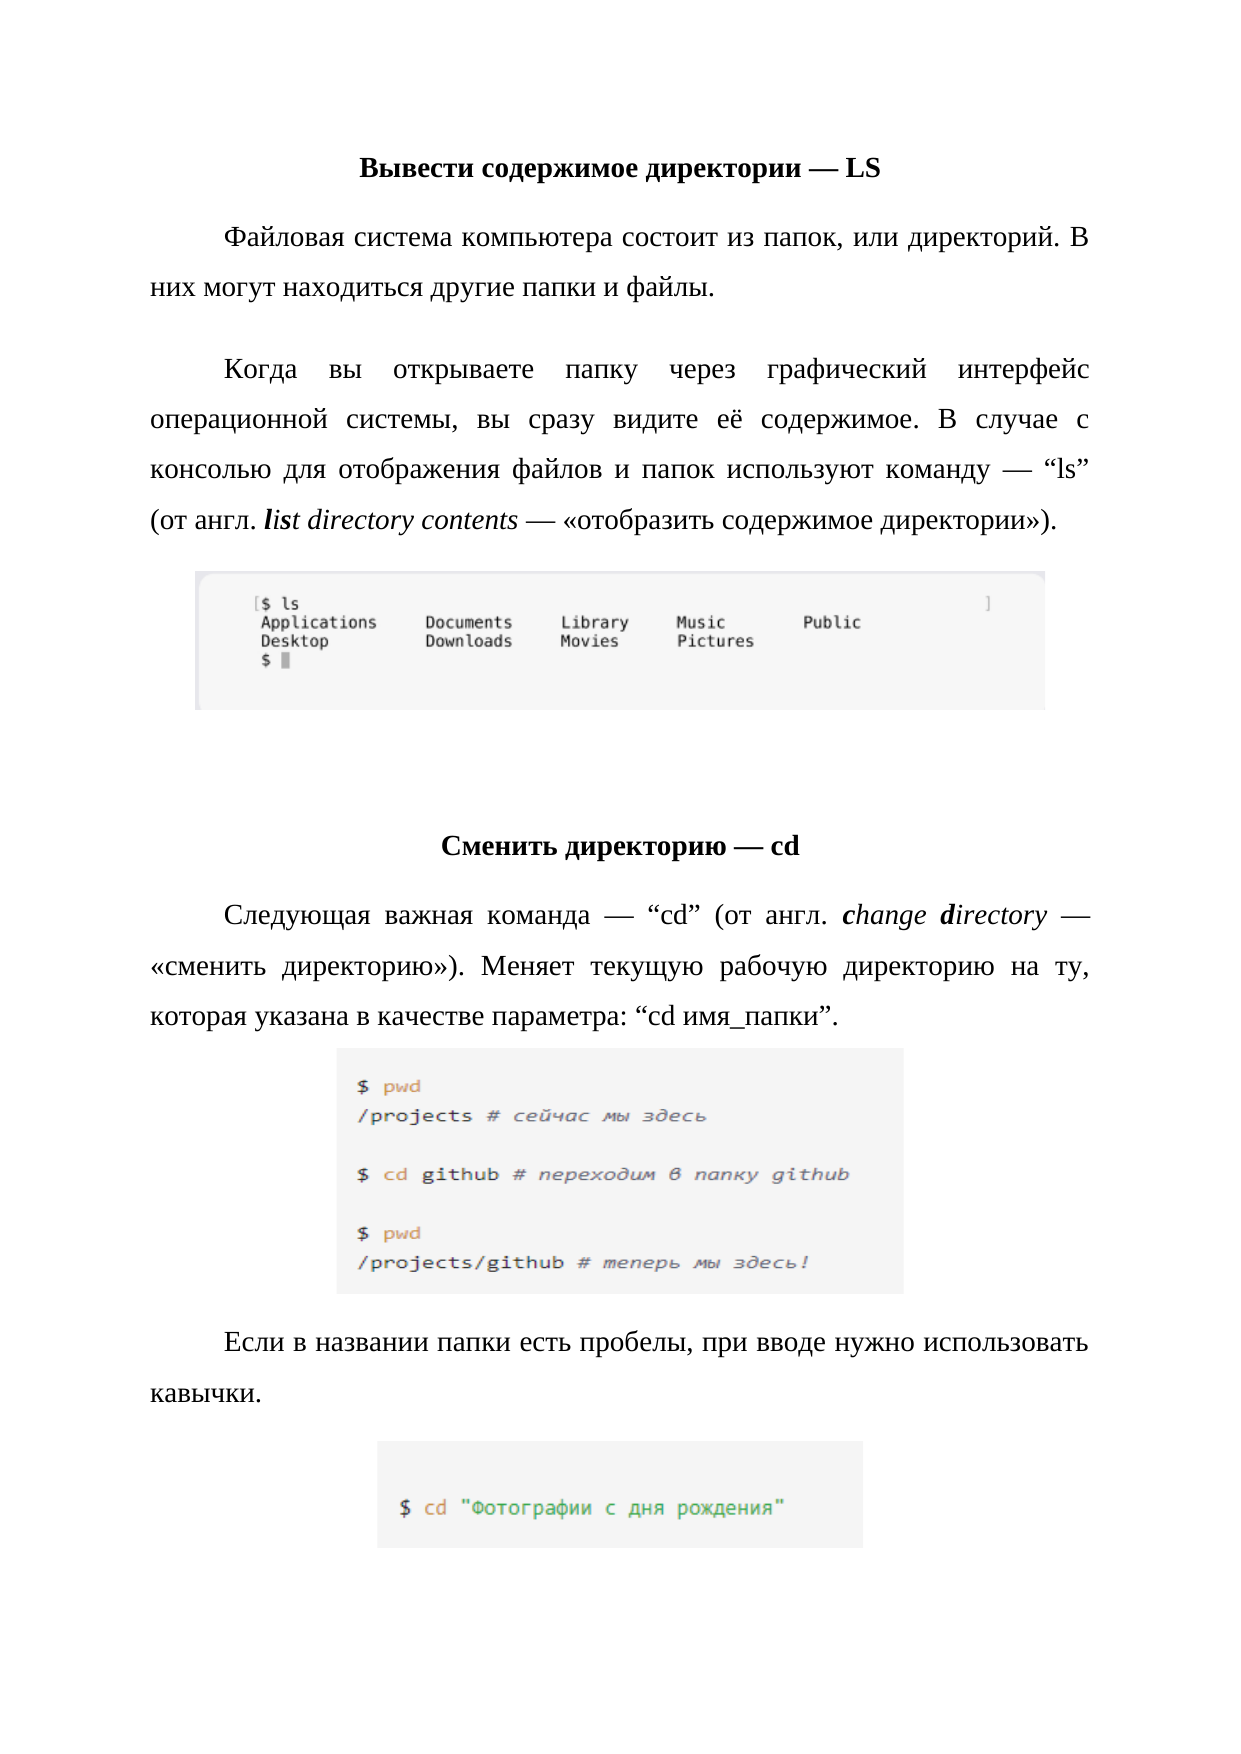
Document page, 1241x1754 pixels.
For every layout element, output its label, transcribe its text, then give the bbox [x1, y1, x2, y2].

text Следующая важная команда — “cd” (от англ. change directory — «сменить директорию»). Меняет текущую рабочую директорию на ту, которая указана в качестве параметра: “cd имя_папки”. [150, 897, 1090, 1032]
subtitle Сменить директорию — cd [150, 828, 1090, 862]
text Если в названии папки есть пробелы, при вводе нужно использовать кавычки. [150, 1324, 1090, 1408]
text Когда вы открываете папку через графический интерфейс операционной системы, вы сразу видите её содержимое. В случае с консолью для отображения файлов и папок используют команду — “ls” (от англ. list directory contents — «отобразить содержимое директории»). [150, 351, 1090, 535]
text Вывести содержимое директории — LS [150, 150, 1090, 183]
text Файловая система компьютера состоит из папок, или директорий. В них могут находиться другие папки и файлы. [150, 219, 1090, 303]
